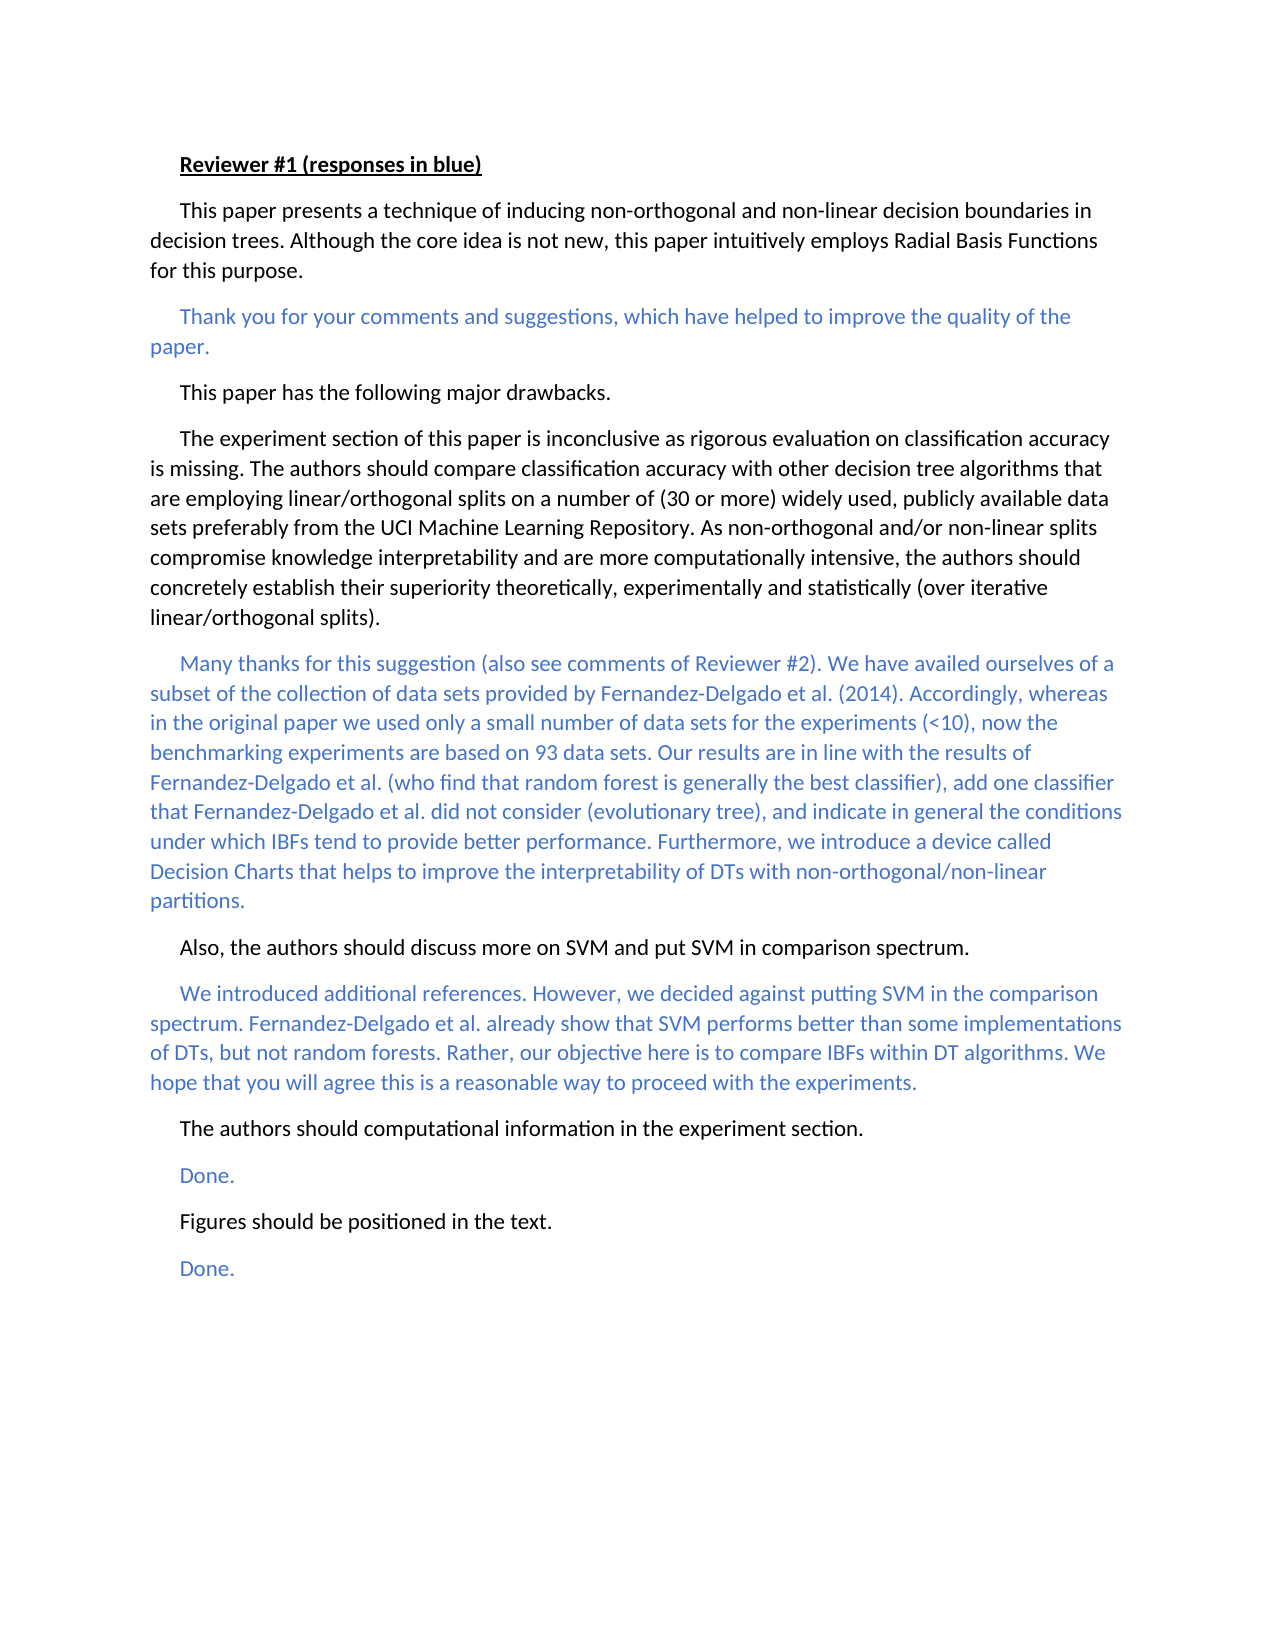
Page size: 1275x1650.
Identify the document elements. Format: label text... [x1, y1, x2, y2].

text Also, the authors should discuss more on SVM and put SVM in comparison spectrum. [150, 933, 1125, 961]
text Figures should be positioned in the text. [150, 1207, 1125, 1235]
text Done. [150, 1254, 1125, 1282]
text This paper has the following major drawbacks. [150, 378, 1125, 406]
text Many thanks for this suggestion (also see comments of Reviewer #2). We have availed ourselves of a subset of the collection of data sets provided by Fernandez-Delgado et al. (2014). Accordingly, whereas in the original paper we used only a small number of data sets for the experiments (<10), now the benchmarking experiments are based on 93 data sets. Our results are in line with the results of Fernandez-Delgado et al. (who find that random forest is generally the best classifier), add one classifier that Fernandez-Delgado et al. did not consider (evolutionary tree), and indicate in general the conditions under which IBFs tend to provide better performance. Furthermore, we introduce a device called Decision Charts that helps to improve the interpretability of DTs with non-orthogonal/non-linear partitions. [150, 649, 1125, 914]
text Thank you for your comments and suggestions, which have helped to improve the quality of the paper. [150, 302, 1125, 360]
text Reviewer #1 (responses in blue) [150, 150, 1125, 178]
text Done. [150, 1161, 1125, 1189]
text This paper presents a technique of inducing non-orthogonal and non-linear decision boundaries in decision trees. Although the core idea is not new, this paper intuitively employs Radial Basis Functions for this purpose. [150, 196, 1125, 284]
text The authors should computational information in the experiment section. [150, 1114, 1125, 1143]
text We introduced additional references. However, we decided against putting SVM in the comparison spectrum. Fernandez-Delgado et al. already show that SVM performs better than some implementations of DTs, but not random forests. Rather, our objective here is to compare IBFs within DT algorithms. We hope that you will agree this is a reasonable way to proceed with the experiments. [150, 979, 1125, 1096]
text The experiment section of this paper is inconclusive as rigorous evaluation on classification accuracy is missing. The authors should compare classification accuracy with other decision tree algorithms that are employing linear/orthogonal splits on a number of (30 or more) widely used, publicly available data sets preferably from the UCI Machine Learning Repository. As non-orthogonal and/or non-linear splits compromise knowledge interpretability and are more computationally intensive, the authors should concretely establish their superiority theoretically, experimentally and statistically (over iterative linear/orthogonal splits). [150, 424, 1125, 631]
